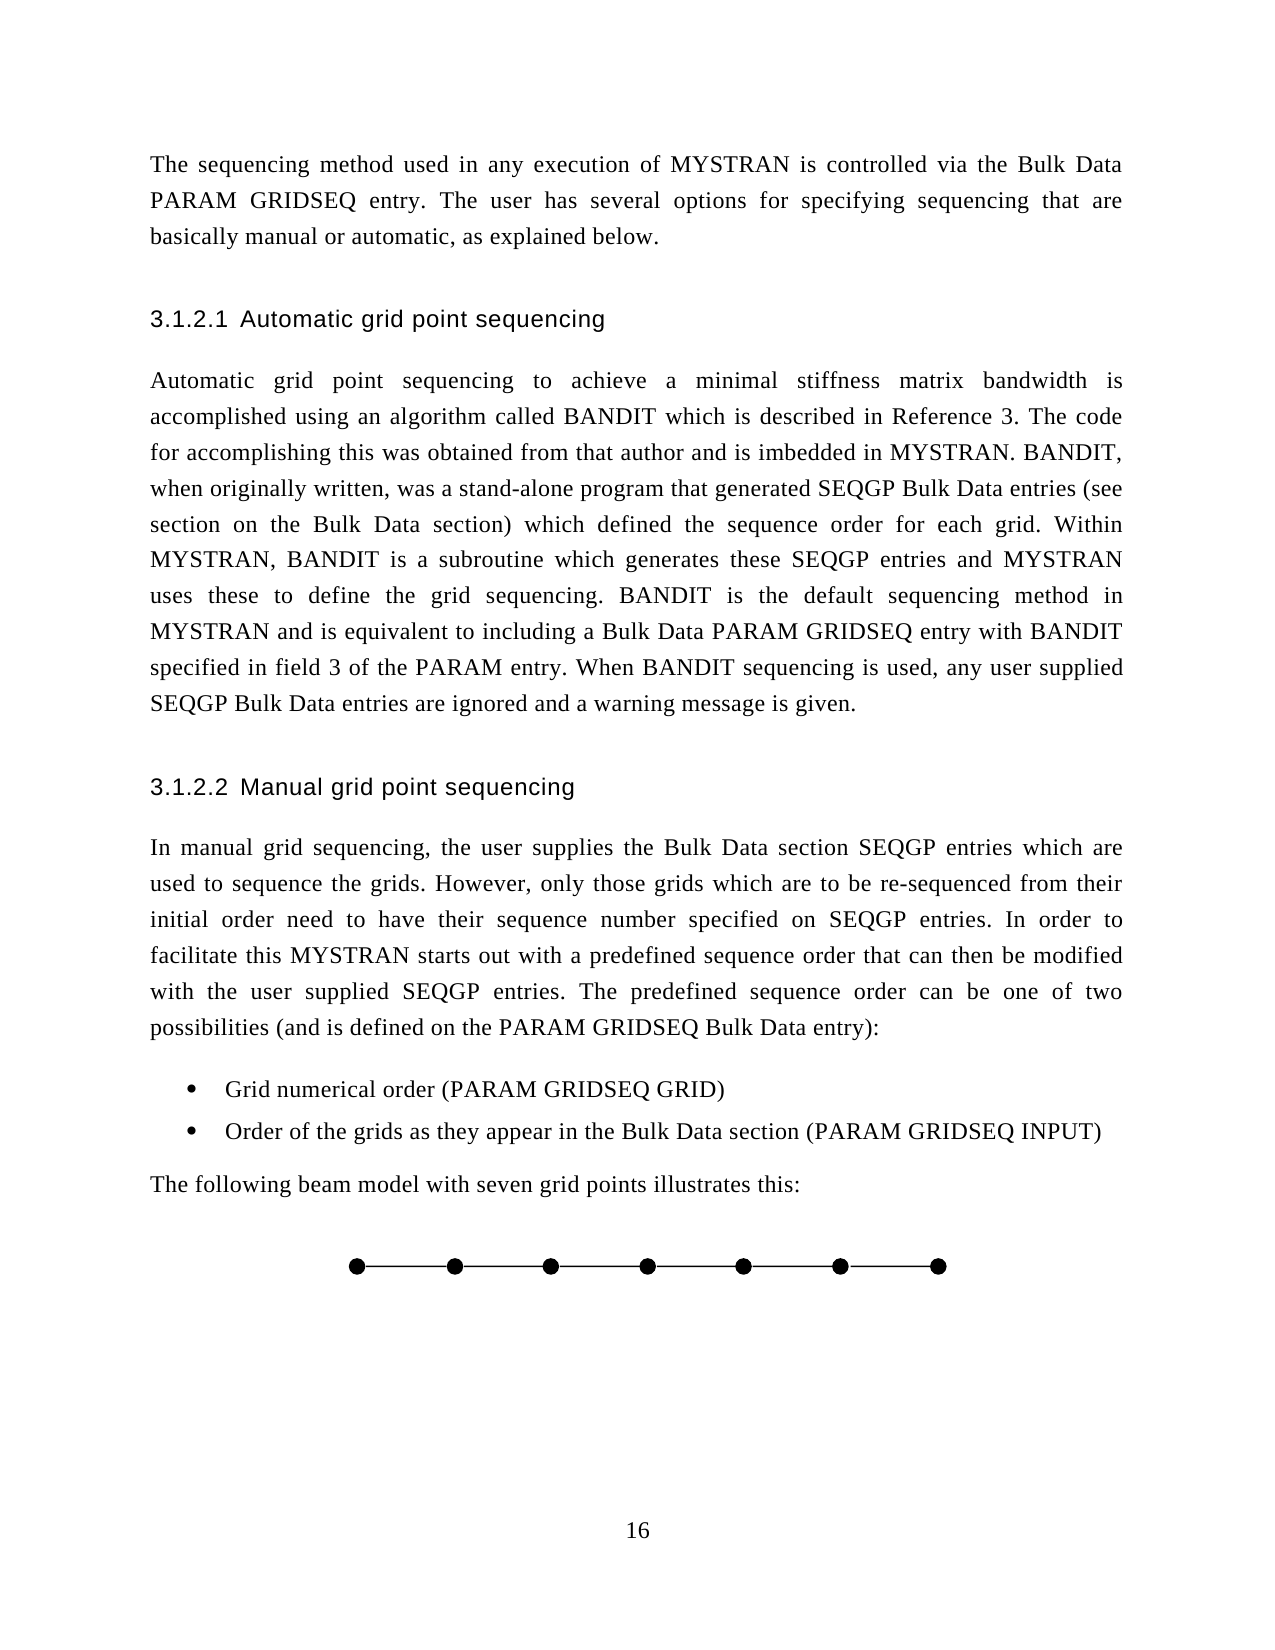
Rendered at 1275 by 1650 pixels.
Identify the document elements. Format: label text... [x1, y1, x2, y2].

subtitle Manual grid point sequencing [150, 772, 1125, 800]
text The sequencing method used in any execution of MYSTRAN is controlled via the Bulk Data PARAM GRIDSEQ entry. The user has several options for specifying sequencing that are basically manual or automatic, as explained below. [150, 150, 1125, 249]
text In manual grid sequencing, the user supplies the Bulk Data section SEQGP entries which are used to sequence the grids. However, only those grids which are to be re-sequenced from their initial order need to have their sequence number specified on SEQGP entries. In order to facilitate this MYSTRAN starts out with a predefined sequence order that can then be modified with the user supplied SEQGP entries. The predefined sequence order can be one of two possibilities (and is defined on the PARAM GRIDSEQ Bulk Data entry): [150, 833, 1125, 1040]
text The following beam model with seven grid points illustrates this: [150, 1170, 1125, 1197]
list Order of the grids as they appear in the Bulk Data section (PARAM GRIDSEQ INPUT) [187, 1117, 1125, 1144]
text Automatic grid point sequencing to achieve a minimal stiffness matrix bandwidth is accomplished using an algorithm called BANDIT which is described in Reference 3. The code for accomplishing this was obtained from that author and is imbedded in MYSTRAN. BANDIT, when originally written, was a stand-alone program that generated SEQGP Bulk Data entries (see section on the Bulk Data section) which defined the sequence order for each grid. Within MYSTRAN, BANDIT is a subroutine which generates these SEQGP entries and MYSTRAN uses these to define the grid sequencing. BANDIT is the default sequencing method in MYSTRAN and is equivalent to including a Bulk Data PARAM GRIDSEQ entry with BANDIT specified in field 3 of the PARAM entry. When BANDIT sequencing is used, any user supplied SEQGP Bulk Data entries are ignored and a warning message is given. [150, 366, 1125, 716]
subtitle Automatic grid point sequencing [150, 305, 1125, 333]
list Grid numerical order (PARAM GRIDSEQ GRID) [187, 1075, 1125, 1103]
